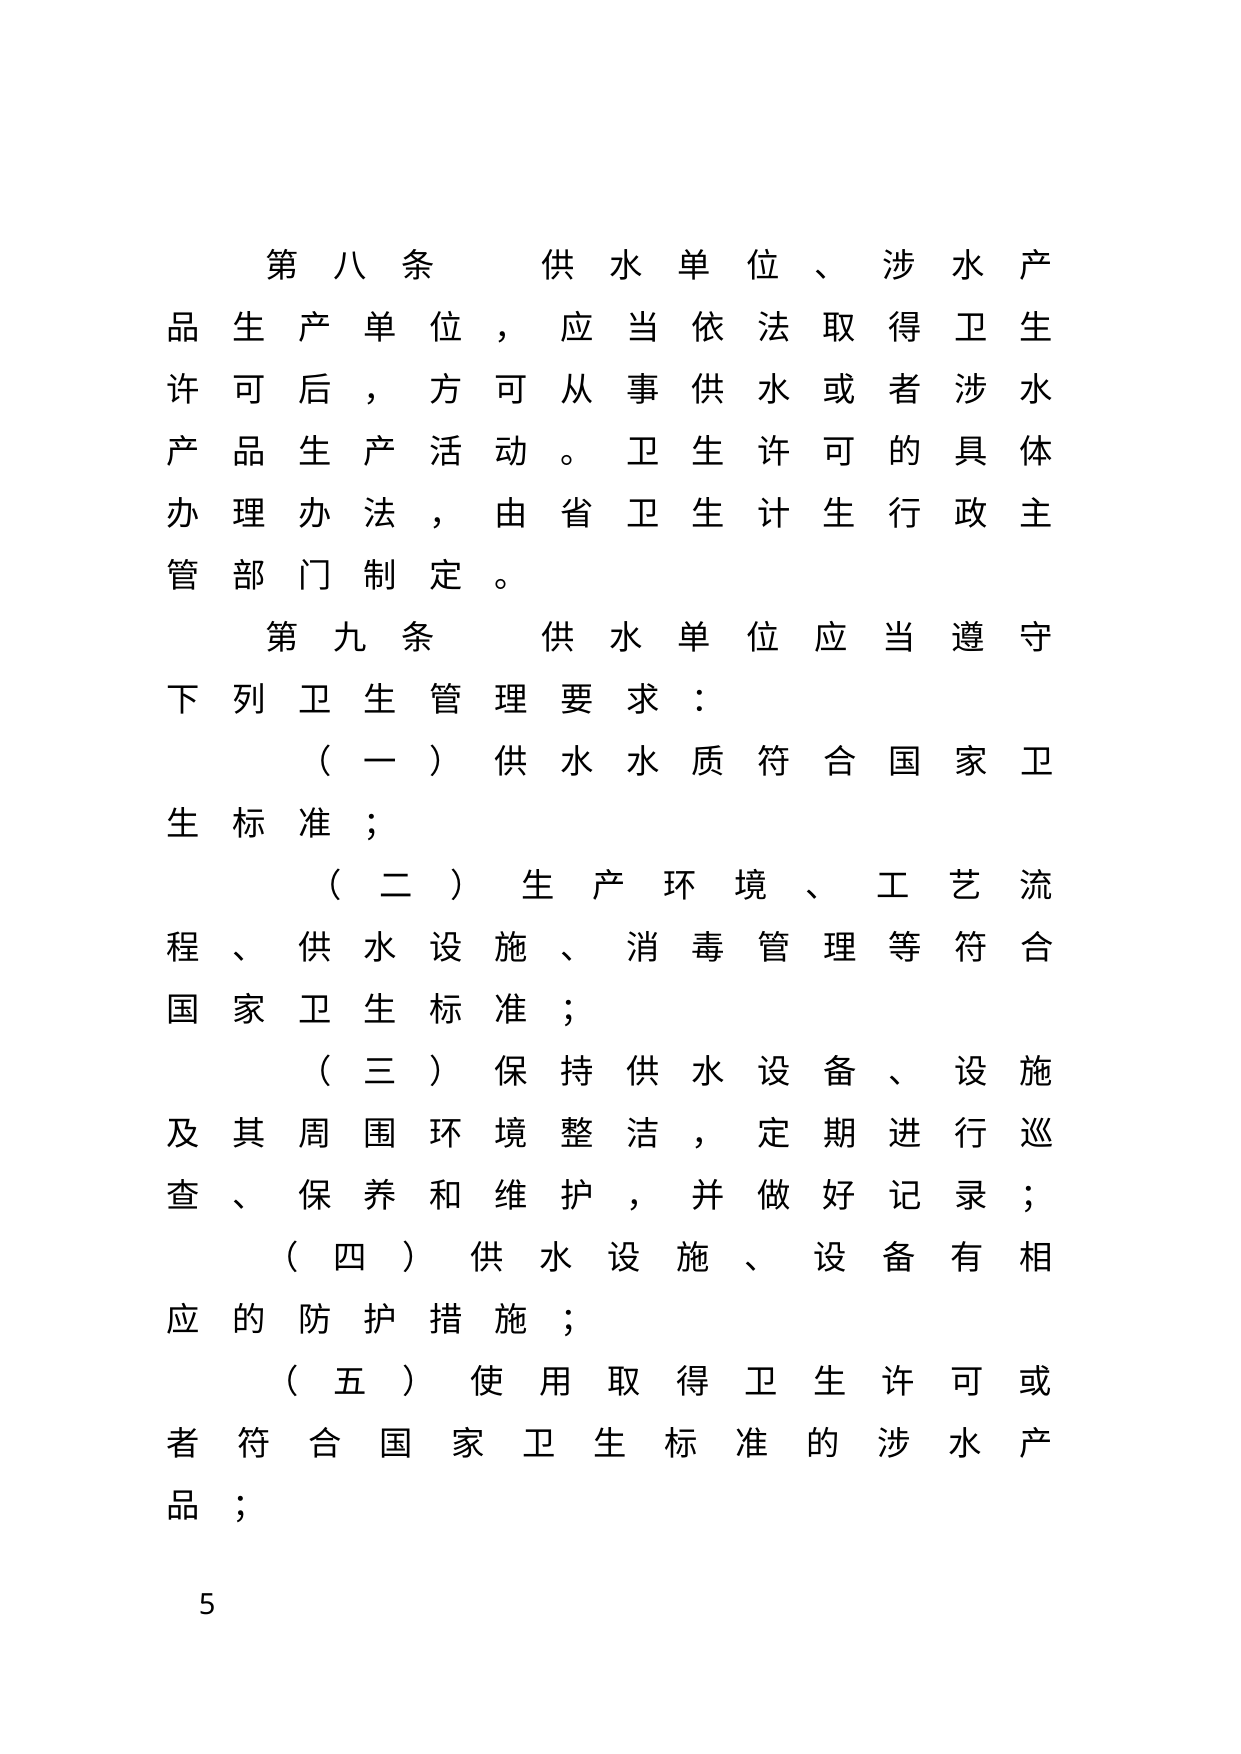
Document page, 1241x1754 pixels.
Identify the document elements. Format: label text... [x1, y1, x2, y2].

text （五）使用取得卫生许可或者符合国家卫生标准的涉水产品； [167, 1348, 1085, 1534]
text 第八条 供水单位、涉水产品生产单位，应当依法取得卫生许可后，方可从事供水或者涉水产品生产活动。卫生许可的具体办理办法，由省卫生计生行政主管部门制定。 [167, 232, 1085, 604]
text 第九条 供水单位应当遵守下列卫生管理要求： [167, 604, 1085, 728]
text （三）保持供水设备、设施及其周围环境整洁，定期进行巡查、保养和维护，并做好记录； [167, 1038, 1085, 1224]
text （二）生产环境、工艺流程、供水设施、消毒管理等符合国家卫生标准； [167, 852, 1085, 1038]
text （一）供水水质符合国家卫生标准； [167, 728, 1085, 852]
text （四）供水设施、设备有相应的防护措施； [167, 1224, 1085, 1348]
